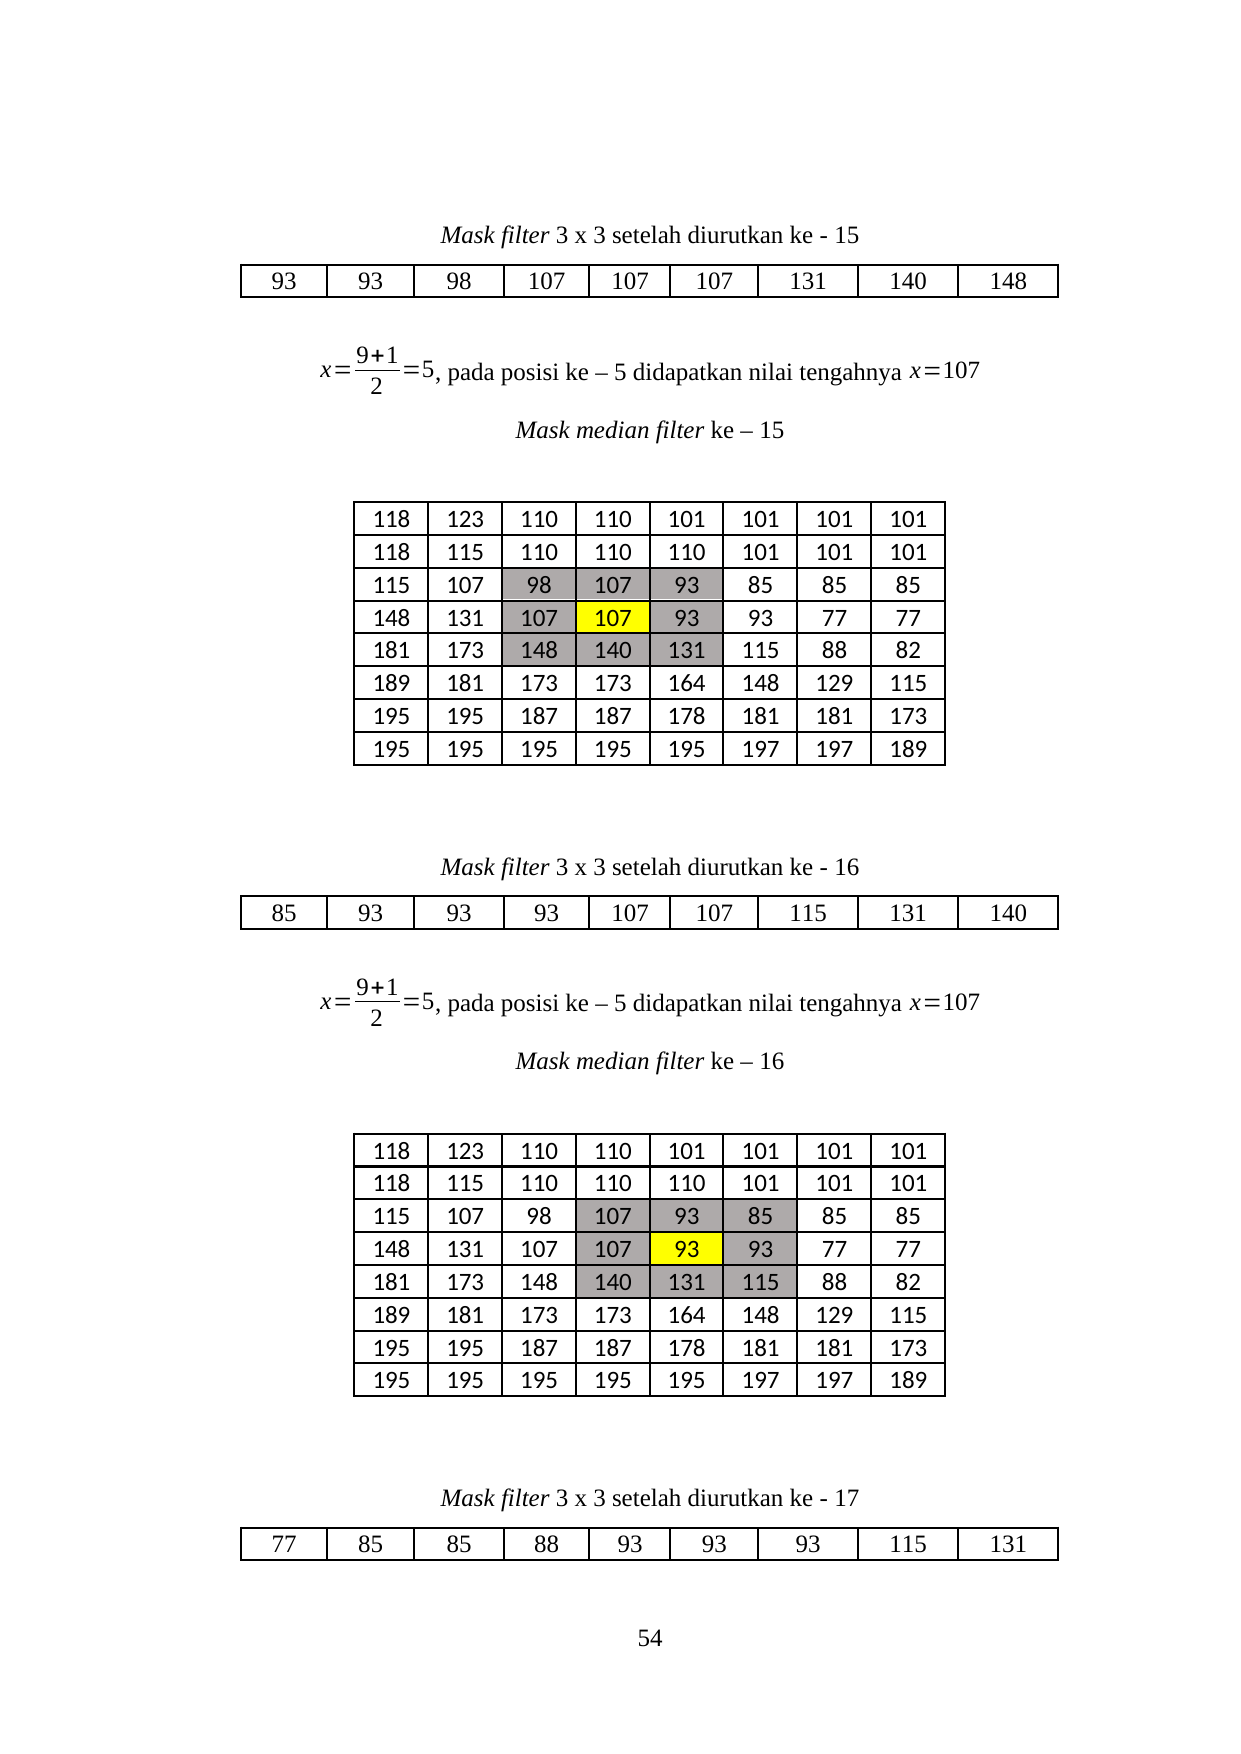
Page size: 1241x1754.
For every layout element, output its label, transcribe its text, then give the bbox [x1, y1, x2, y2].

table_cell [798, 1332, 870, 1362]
text Mask filter 3 x 3 setelah diurutkan ke - 15 [177, 220, 1122, 249]
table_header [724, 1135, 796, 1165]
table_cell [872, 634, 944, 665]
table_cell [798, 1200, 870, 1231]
table_header 101 [651, 503, 722, 534]
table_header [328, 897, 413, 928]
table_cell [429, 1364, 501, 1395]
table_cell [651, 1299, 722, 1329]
table_header 101 [798, 503, 870, 534]
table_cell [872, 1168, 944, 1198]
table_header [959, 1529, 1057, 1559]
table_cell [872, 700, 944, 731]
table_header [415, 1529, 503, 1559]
table_cell 107 [577, 569, 649, 599]
text Mask median filter ke – 15 [177, 415, 1122, 443]
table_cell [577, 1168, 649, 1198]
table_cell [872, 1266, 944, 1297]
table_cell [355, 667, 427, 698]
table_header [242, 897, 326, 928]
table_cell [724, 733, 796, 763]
table_cell 110 [651, 536, 722, 567]
text , pada posisi ke – 5 didapatkan nilai tengahnya [177, 341, 1122, 400]
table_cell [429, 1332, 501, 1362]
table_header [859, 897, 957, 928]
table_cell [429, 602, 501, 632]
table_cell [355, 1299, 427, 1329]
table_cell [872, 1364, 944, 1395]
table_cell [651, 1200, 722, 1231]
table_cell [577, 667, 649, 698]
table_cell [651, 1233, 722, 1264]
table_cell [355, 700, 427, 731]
table_header 131 [759, 266, 857, 296]
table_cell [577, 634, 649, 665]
table_cell 101 [798, 536, 870, 567]
table_cell 115 [429, 536, 501, 567]
table_header 93 [328, 266, 413, 296]
table_header 107 [505, 266, 588, 296]
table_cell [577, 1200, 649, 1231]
table_header 107 [671, 266, 757, 296]
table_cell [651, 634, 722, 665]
table_cell 110 [577, 536, 649, 567]
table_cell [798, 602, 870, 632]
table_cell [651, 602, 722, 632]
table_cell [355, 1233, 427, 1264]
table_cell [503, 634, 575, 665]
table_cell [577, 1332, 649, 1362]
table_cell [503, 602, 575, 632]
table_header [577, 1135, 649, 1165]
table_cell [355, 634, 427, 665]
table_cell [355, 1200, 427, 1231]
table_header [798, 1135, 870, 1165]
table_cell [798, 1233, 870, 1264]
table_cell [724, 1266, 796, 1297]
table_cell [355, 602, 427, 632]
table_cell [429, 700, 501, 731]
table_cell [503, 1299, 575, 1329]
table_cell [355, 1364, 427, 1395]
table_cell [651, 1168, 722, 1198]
table_header 98 [415, 266, 503, 296]
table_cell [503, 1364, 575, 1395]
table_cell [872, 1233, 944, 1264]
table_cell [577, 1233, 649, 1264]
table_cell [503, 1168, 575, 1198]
table_header 148 [959, 266, 1057, 296]
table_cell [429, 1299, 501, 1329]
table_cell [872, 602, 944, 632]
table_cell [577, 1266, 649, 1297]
table_cell 118 [355, 536, 427, 567]
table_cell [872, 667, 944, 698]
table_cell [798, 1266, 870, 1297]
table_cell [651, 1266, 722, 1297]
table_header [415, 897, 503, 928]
table_header 101 [724, 503, 796, 534]
table_header 118 [355, 503, 427, 534]
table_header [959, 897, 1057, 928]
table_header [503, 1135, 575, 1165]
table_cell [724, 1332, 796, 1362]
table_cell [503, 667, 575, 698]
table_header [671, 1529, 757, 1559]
table_cell 110 [503, 536, 575, 567]
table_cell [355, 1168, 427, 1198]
table_cell 93 [651, 569, 722, 599]
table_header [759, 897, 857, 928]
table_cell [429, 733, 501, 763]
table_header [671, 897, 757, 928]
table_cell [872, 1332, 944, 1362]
text Mask filter 3 x 3 setelah diurutkan ke - 17 [177, 1483, 1122, 1512]
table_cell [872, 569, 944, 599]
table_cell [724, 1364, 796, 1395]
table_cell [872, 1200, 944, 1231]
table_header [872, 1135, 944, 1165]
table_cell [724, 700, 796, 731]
table_header 123 [429, 503, 501, 534]
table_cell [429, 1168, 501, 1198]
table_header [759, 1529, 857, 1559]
table_cell 107 [429, 569, 501, 599]
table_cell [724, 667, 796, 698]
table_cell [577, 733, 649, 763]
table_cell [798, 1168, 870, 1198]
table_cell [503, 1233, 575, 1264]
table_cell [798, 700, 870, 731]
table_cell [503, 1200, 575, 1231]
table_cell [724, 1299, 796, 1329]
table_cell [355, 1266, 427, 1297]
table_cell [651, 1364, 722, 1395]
text , pada posisi ke – 5 didapatkan nilai tengahnya [177, 973, 1122, 1032]
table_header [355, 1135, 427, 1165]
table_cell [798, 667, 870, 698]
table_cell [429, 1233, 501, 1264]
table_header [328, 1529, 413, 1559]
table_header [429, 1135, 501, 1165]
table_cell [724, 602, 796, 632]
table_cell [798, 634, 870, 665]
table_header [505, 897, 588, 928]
table_header 107 [590, 266, 669, 296]
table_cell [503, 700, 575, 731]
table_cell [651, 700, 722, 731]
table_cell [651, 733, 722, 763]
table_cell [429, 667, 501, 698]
table_cell 101 [872, 536, 944, 567]
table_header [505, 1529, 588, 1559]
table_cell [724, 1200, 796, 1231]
table_header 93 [242, 266, 326, 296]
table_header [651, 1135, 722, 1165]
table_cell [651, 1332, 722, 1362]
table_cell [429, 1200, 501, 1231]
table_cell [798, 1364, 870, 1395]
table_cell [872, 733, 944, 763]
table_cell 85 [798, 569, 870, 599]
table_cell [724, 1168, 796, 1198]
table_cell 115 [355, 569, 427, 599]
table_cell 85 [724, 569, 796, 599]
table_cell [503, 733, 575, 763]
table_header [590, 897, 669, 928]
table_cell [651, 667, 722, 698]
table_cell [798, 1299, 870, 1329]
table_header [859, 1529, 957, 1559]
table_header 110 [503, 503, 575, 534]
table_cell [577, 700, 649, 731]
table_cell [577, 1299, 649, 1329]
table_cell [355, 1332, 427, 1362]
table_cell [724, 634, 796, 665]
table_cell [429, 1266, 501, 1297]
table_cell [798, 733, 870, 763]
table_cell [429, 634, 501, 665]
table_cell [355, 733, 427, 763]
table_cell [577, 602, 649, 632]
table_header 101 [872, 503, 944, 534]
table_header 140 [859, 266, 957, 296]
table_cell 98 [503, 569, 575, 599]
text Mask filter 3 x 3 setelah diurutkan ke - 16 [177, 852, 1122, 881]
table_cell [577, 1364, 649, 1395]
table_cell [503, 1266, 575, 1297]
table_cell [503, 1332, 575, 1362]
text Mask median filter ke – 16 [177, 1046, 1122, 1075]
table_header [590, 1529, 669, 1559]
table_header 110 [577, 503, 649, 534]
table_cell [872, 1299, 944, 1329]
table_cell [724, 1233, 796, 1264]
table_cell 101 [724, 536, 796, 567]
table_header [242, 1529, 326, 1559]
